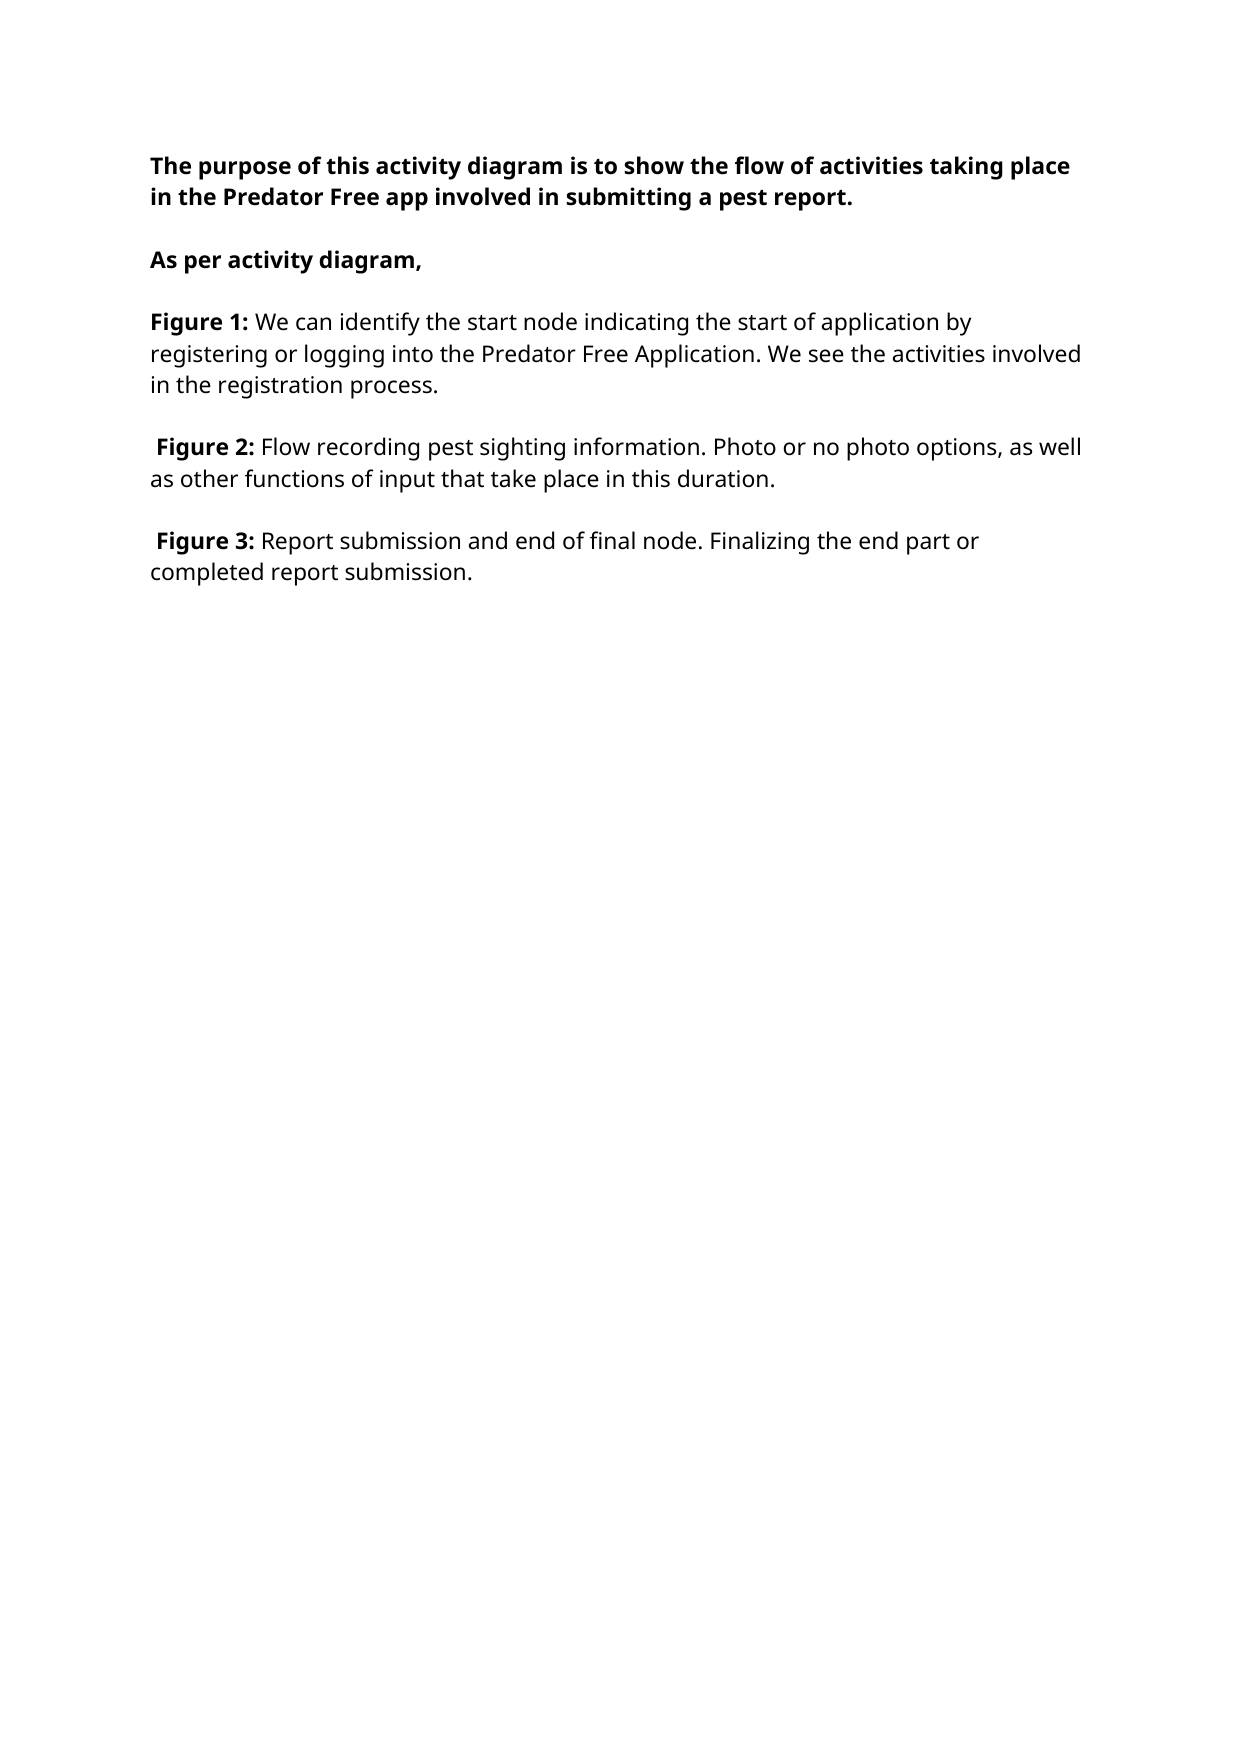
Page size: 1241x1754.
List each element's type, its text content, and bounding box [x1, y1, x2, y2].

text Figure 3: Report submission and end of final node. Finalizing the end part or completed report submission. [150, 525, 1090, 587]
text Figure 2: Flow recording pest sighting information. Photo or no photo options, as well as other functions of input that take place in this duration. [150, 431, 1090, 494]
text The purpose of this activity diagram is to show the flow of activities taking place in the Predator Free app involved in submitting a pest report. [150, 150, 1090, 212]
text As per activity diagram, [150, 244, 1090, 275]
text Figure 1: We can identify the start node indicating the start of application by registering or logging into the Predator Free Application. We see the activities involved in the registration process. [150, 306, 1090, 400]
